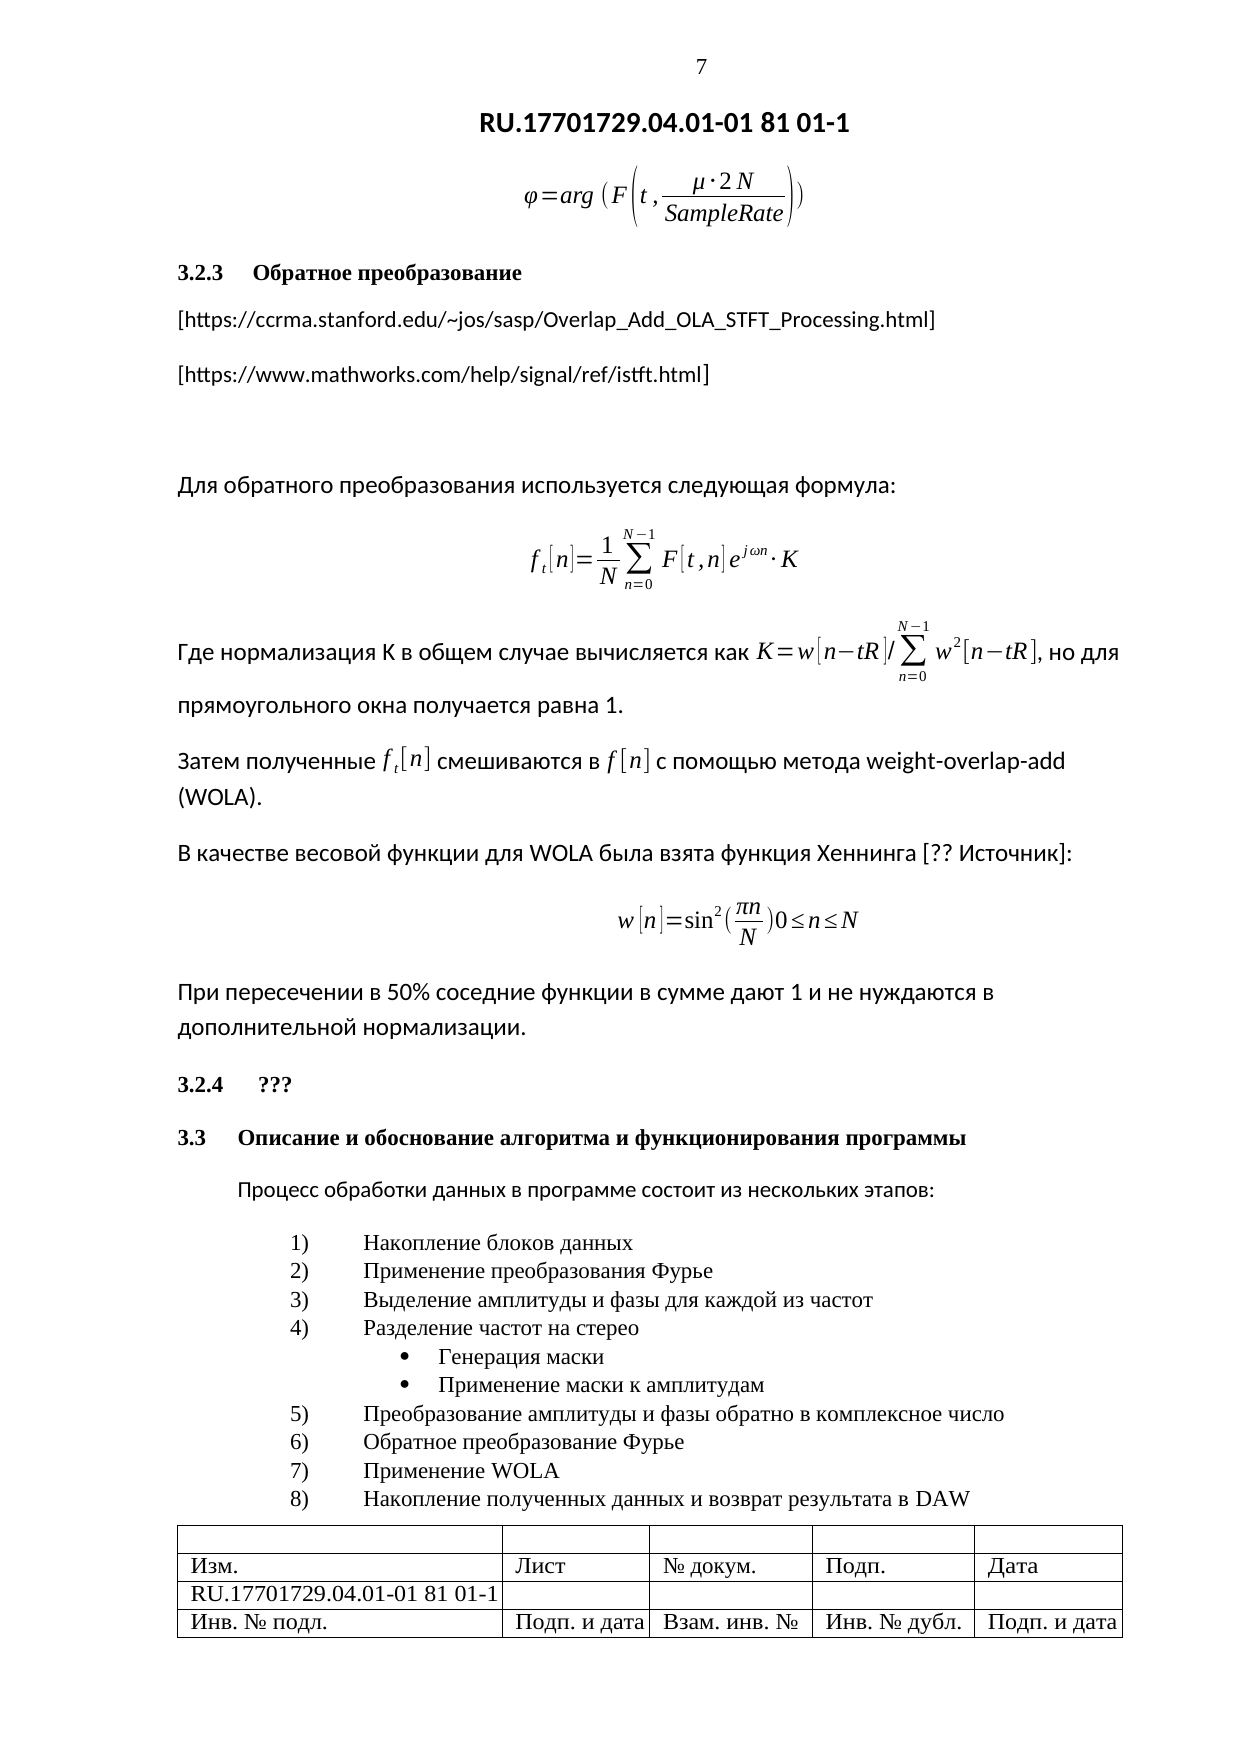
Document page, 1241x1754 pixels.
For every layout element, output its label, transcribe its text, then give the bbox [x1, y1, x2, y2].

text [https://ccrma.stanford.edu/~jos/sasp/Overlap_Add_OLA_STFT_Processing.html] [177, 305, 1152, 333]
list Применение преобразования Фурье [290, 1257, 1152, 1283]
subtitle ??? [177, 1072, 1152, 1098]
list Разделение частот на стерео [290, 1314, 1152, 1341]
list Применение WOLA [290, 1457, 1152, 1483]
text Где нормализация K в общем случае вычисляется как , но для прямоугольного окна получается равна 1. [177, 617, 1152, 720]
list Генерация маски [401, 1343, 1152, 1369]
list Применение маски к амплитудам [401, 1371, 1152, 1398]
list Преобразование амплитуды и фазы обратно в комплексное число [290, 1400, 1152, 1426]
subtitle Обратное преобразование [177, 259, 1152, 285]
list Обратное преобразование Фурье [290, 1428, 1152, 1455]
text [https://www.mathworks.com/help/signal/ref/istft.html] [177, 358, 1152, 388]
text При пересечении в 50% соседние функции в сумме дают 1 и не нуждаются в дополнительной нормализации. [177, 977, 1152, 1042]
list Накопление блоков данных [290, 1228, 1152, 1255]
list Выделение амплитуды и фазы для каждой из частот [290, 1286, 1152, 1312]
text Затем полученные смешиваются в с помощью метода weight-overlap-add (WOLA). [177, 745, 1152, 811]
subtitle Описание и обоснование алгоритма и функционирования программы [177, 1123, 1152, 1150]
list Накопление полученных данных и возврат результата в DAW [290, 1485, 1152, 1512]
text Процесс обработки данных в программе состоит из нескольких этапов: [177, 1176, 1152, 1203]
text Для обратного преобразования используется следующая формула: [177, 469, 1152, 500]
text В качестве весовой функции для WOLA была взята функция Хеннинга [?? Источник]: [177, 837, 1152, 867]
